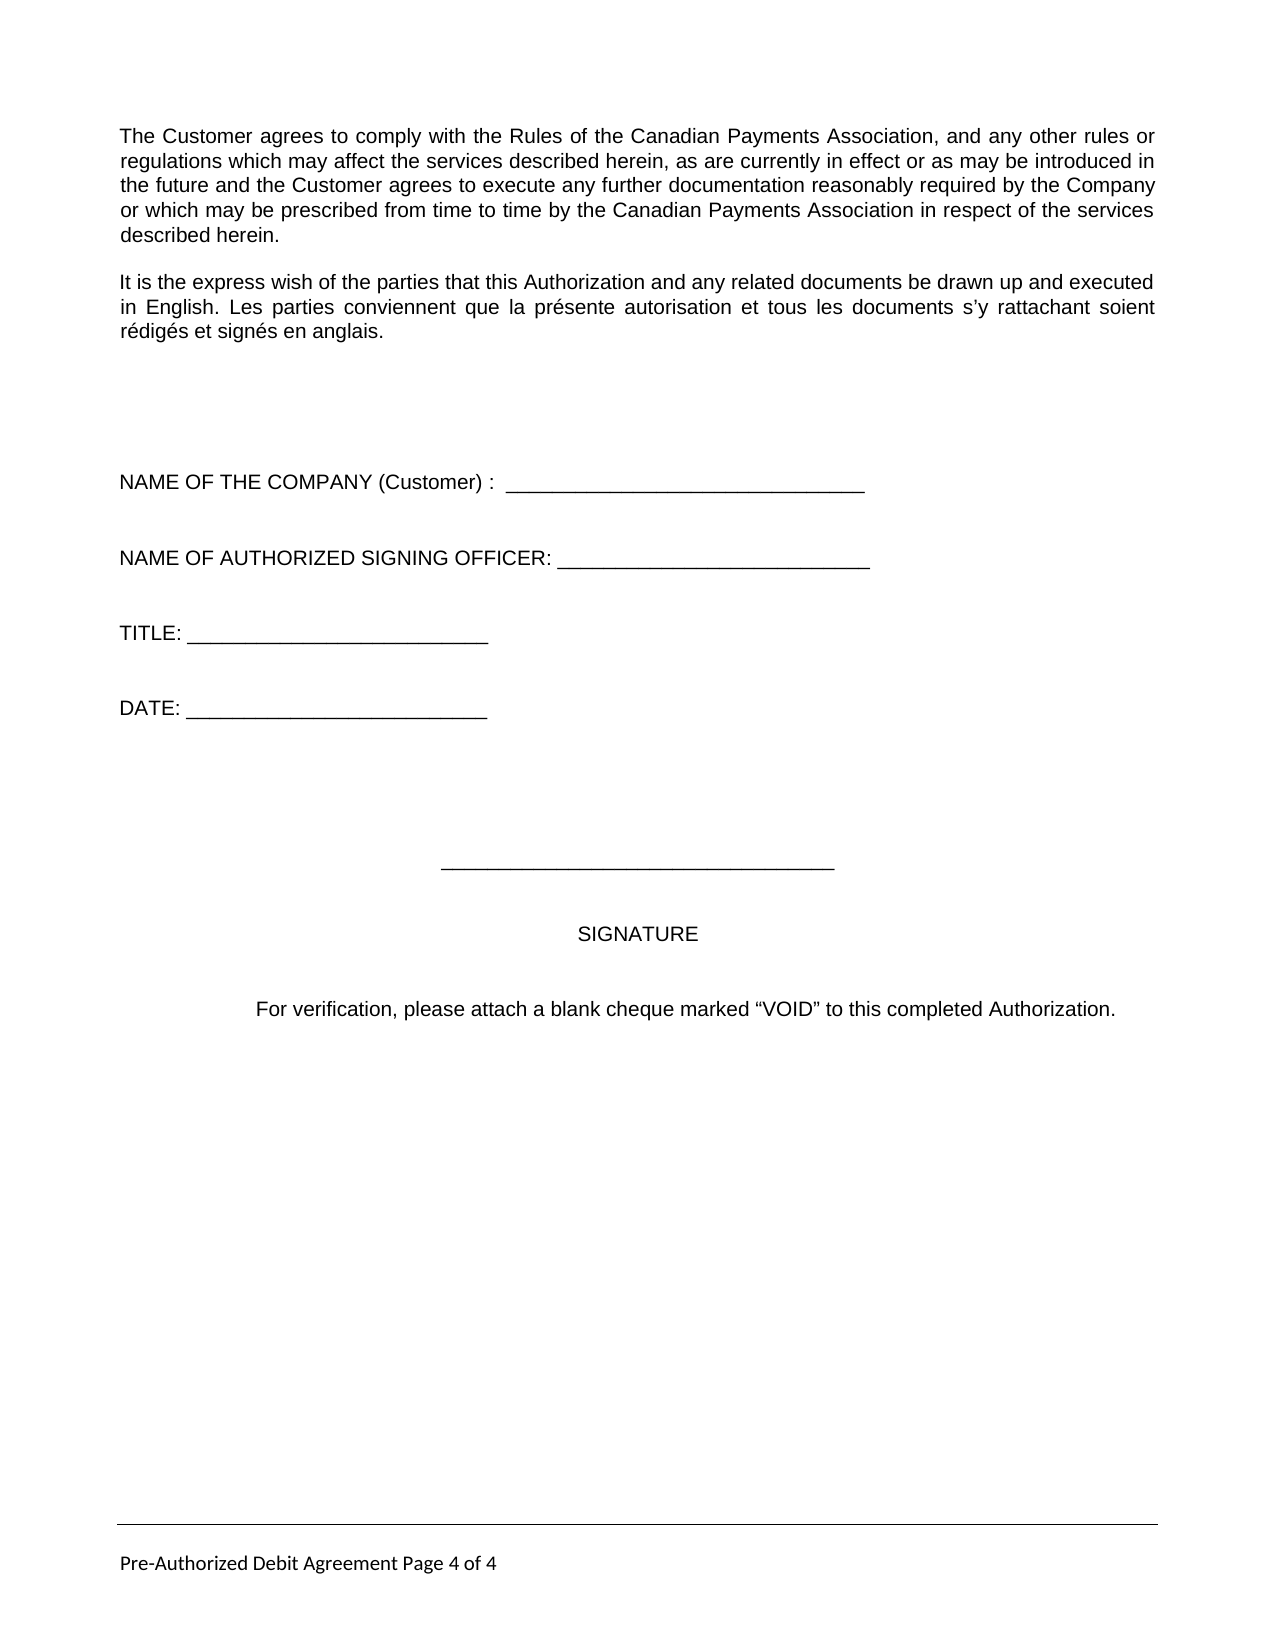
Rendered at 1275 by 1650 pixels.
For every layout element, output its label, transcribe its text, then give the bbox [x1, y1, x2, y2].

text For verification, please attach a blank cheque marked “VOID” to this completed Authorization. [256, 997, 1157, 1021]
text NAME OF THE COMPANY (Customer) : _______________________________ [119, 470, 1157, 494]
text It is the express wish of the parties that this Authorization and any related documents be drawn up and executed in English. Les parties conviennent que la présente autorisation et tous les documents s’y rattachant soient rédigés et signés en anglais. [119, 270, 1157, 343]
text __________________________________ [119, 847, 1157, 871]
text SIGNATURE [119, 922, 1157, 946]
text The Customer agrees to comply with the Rules of the Canadian Payments Association, and any other rules or regulations which may affect the services described herein, as are currently in effect or as may be introduced in the future and the Customer agrees to execute any further documentation reasonably required by the Company or which may be prescribed from time to time by the Canadian Payments Association in respect of the services described herein. [119, 124, 1157, 246]
text NAME OF AUTHORIZED SIGNING OFFICER: ___________________________ [119, 545, 1157, 569]
text DATE: __________________________ [119, 696, 1157, 720]
text TITLE: __________________________ [119, 621, 1157, 644]
